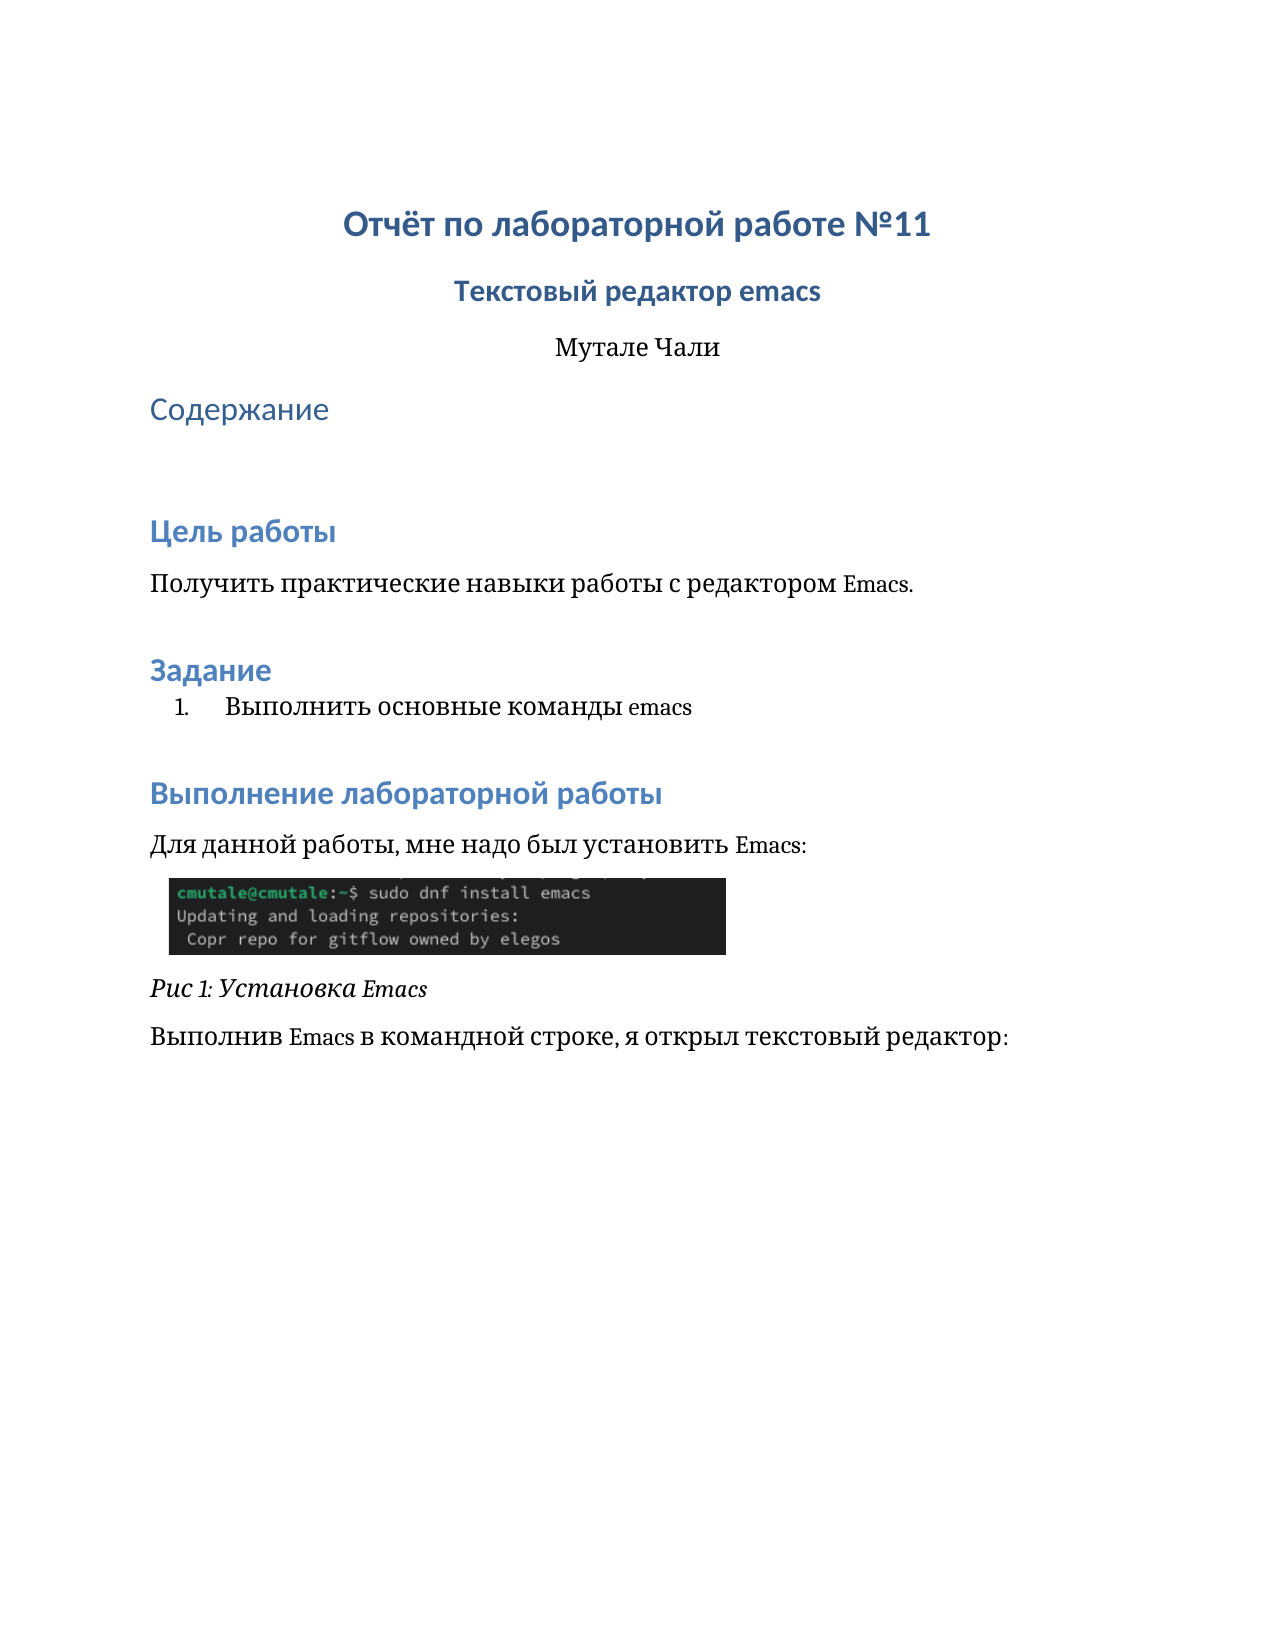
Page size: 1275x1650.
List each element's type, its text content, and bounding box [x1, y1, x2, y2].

text Выполнив Emacs в командной строке, я открыл текстовый редактор: [150, 1023, 1125, 1052]
picture [168, 878, 726, 955]
subtitle Цель работы [150, 510, 1125, 551]
text Рис 1: Установка Emacs [150, 975, 1125, 1004]
text Получить практические навыки работы с редактором Emacs. [150, 570, 1125, 599]
text Мутале Чали [150, 334, 1125, 363]
subtitle Выполнение лабораторной работы [150, 772, 1125, 813]
text Для данной работы, мне надо был установить Emacs: [150, 831, 1125, 860]
subtitle Текстовый редактор emacs [150, 271, 1125, 309]
title Отчёт по лабораторной работе №11 [150, 200, 1125, 246]
list Выполнить основные команды emacs [175, 693, 1125, 722]
subtitle Задание [150, 649, 1125, 689]
